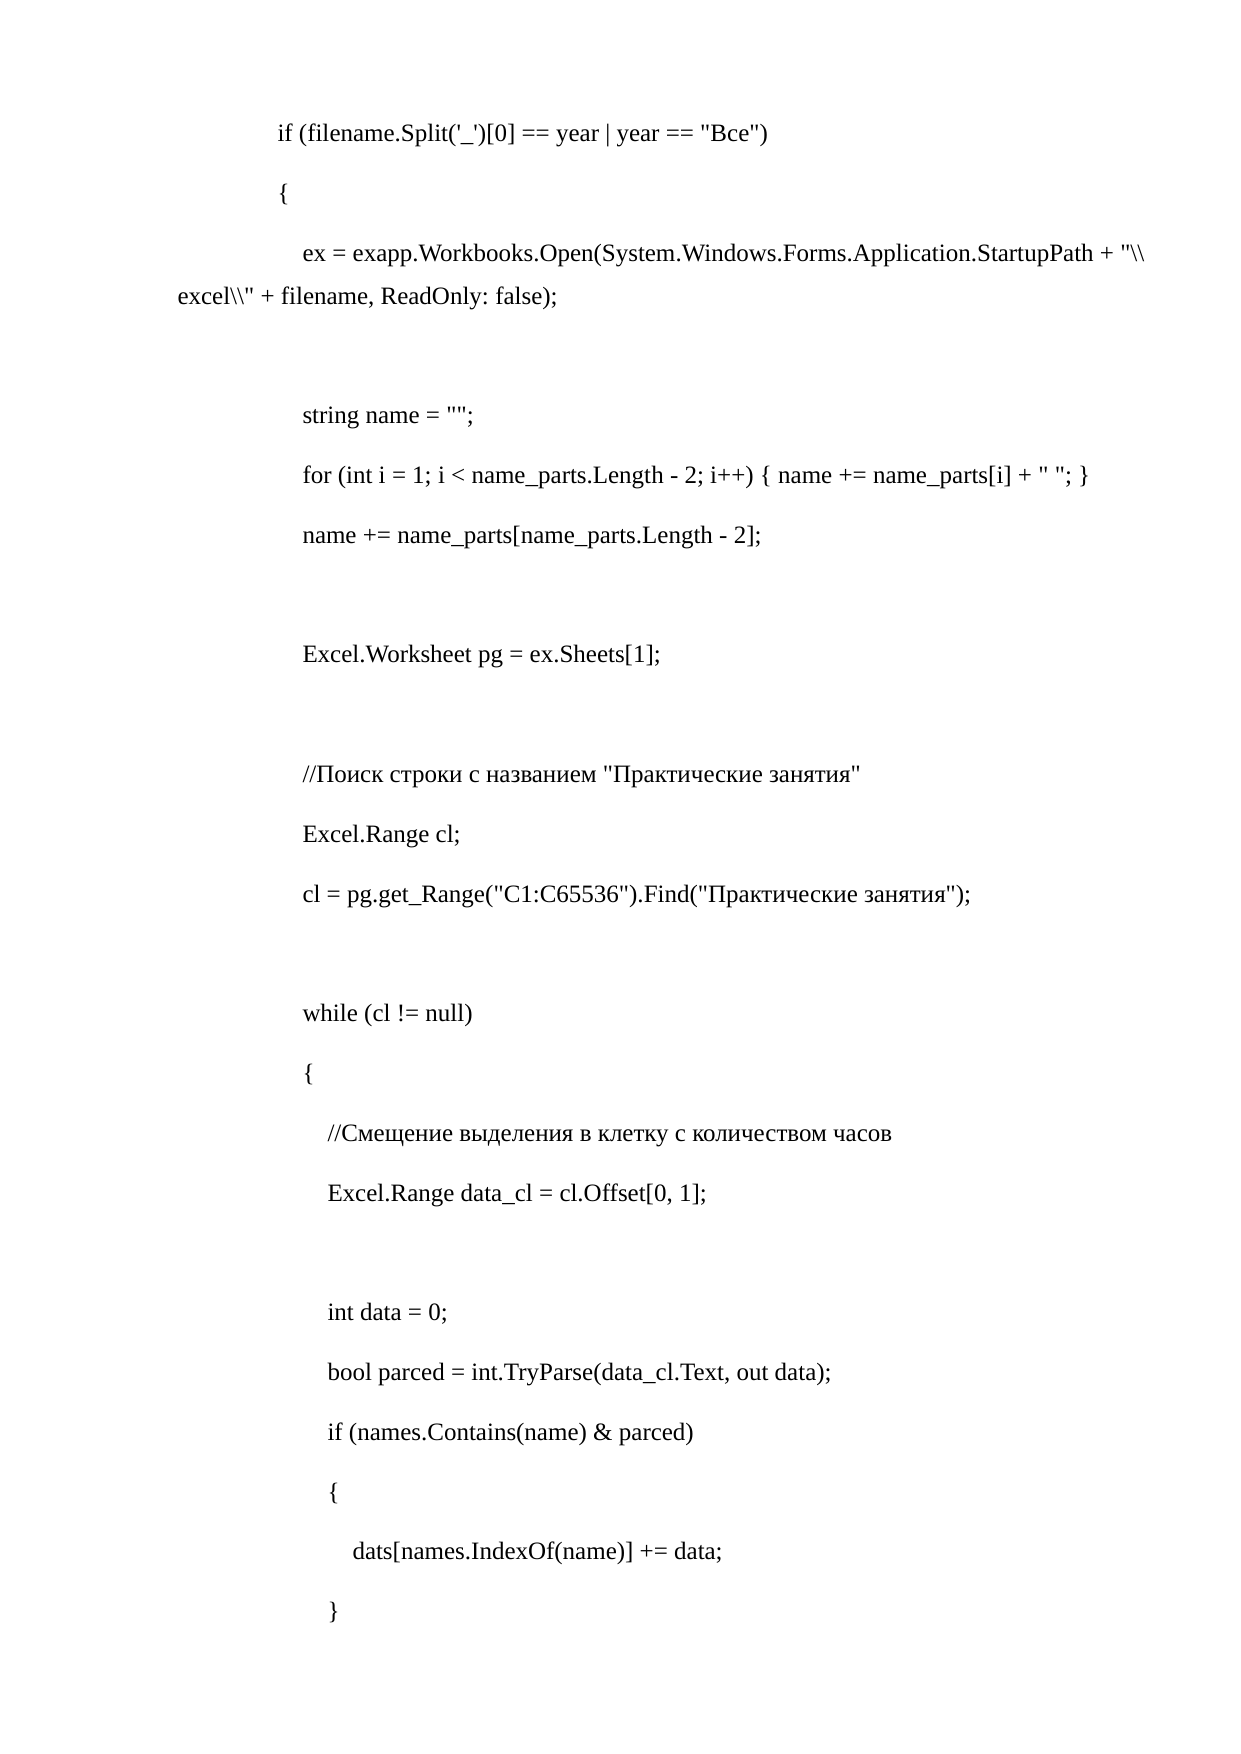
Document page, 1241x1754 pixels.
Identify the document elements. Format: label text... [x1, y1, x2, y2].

text ex = exapp.Workbooks.Open(System.Windows.Forms.Application.StartupPath + "\\excel\\" + filename, ReadOnly: false); [177, 238, 1152, 309]
text Excel.Range cl; [177, 819, 1152, 848]
text //Поиск строки с названием "Практические занятия" [177, 759, 1152, 788]
text { [177, 178, 1152, 207]
text //Смещение выделения в клетку с количеством часов [177, 1118, 1152, 1147]
text int data = 0; [177, 1297, 1152, 1326]
text { [177, 1477, 1152, 1505]
text if (names.Contains(name) & parced) [177, 1417, 1152, 1446]
text bool parced = int.TryParse(data_cl.Text, out data); [177, 1357, 1152, 1386]
text dats[names.IndexOf(name)] += data; [177, 1536, 1152, 1565]
text while (cl != null) [177, 998, 1152, 1027]
text cl = pg.get_Range("C1:C65536").Find("Практические занятия"); [177, 879, 1152, 907]
text for (int i = 1; i < name_parts.Length - 2; i++) { name += name_parts[i] + " "; } [177, 460, 1152, 489]
text { [177, 1058, 1152, 1087]
text name += name_parts[name_parts.Length - 2]; [177, 520, 1152, 549]
text } [177, 1596, 1152, 1625]
text if (filename.Split('_')[0] == year | year == "Все") [177, 118, 1152, 147]
text Excel.Range data_cl = cl.Offset[0, 1]; [177, 1178, 1152, 1206]
text Excel.Worksheet pg = ex.Sheets[1]; [177, 639, 1152, 668]
text string name = ""; [177, 400, 1152, 429]
